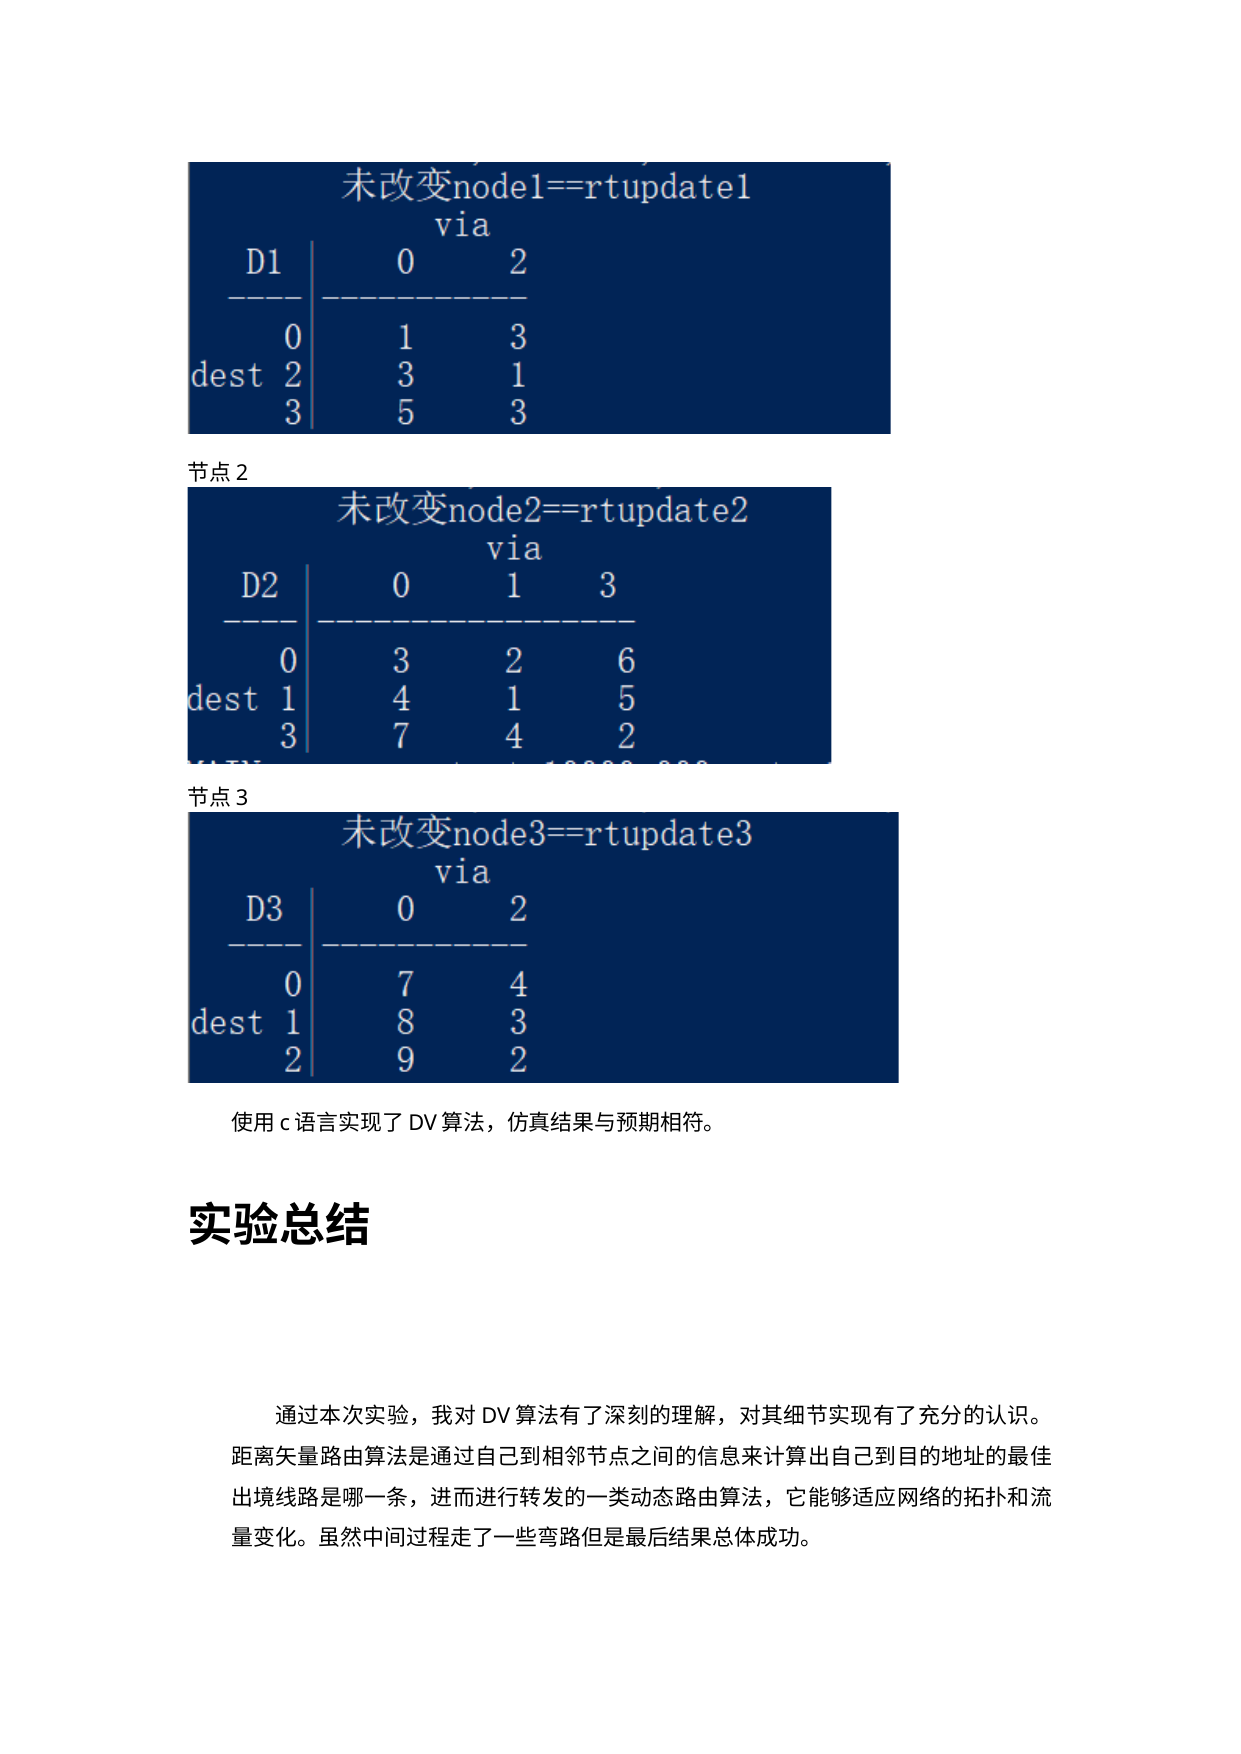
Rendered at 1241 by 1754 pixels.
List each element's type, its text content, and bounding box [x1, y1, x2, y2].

picture [187, 812, 899, 1083]
subtitle 实验总结 [187, 1172, 1053, 1270]
text 节点2 [187, 454, 1053, 487]
text 节点3 [187, 779, 1053, 812]
picture [187, 487, 832, 764]
text 使用c语言实现了DV算法，仿真结果与预期相符。 [187, 1104, 1053, 1137]
picture [187, 162, 891, 434]
text 通过本次实验，我对DV算法有了深刻的理解，对其细节实现有了充分的认识。距离矢量路由算法是通过自己到相邻节点之间的信息来计算出自己到目的地址的最佳出境线路是哪一条，进而进行转发的一类动态路由算法，它能够适应网络的拓扑和流量变化。虽然中间过程走了一些弯路但是最后结果总体成功。 [231, 1398, 1053, 1552]
